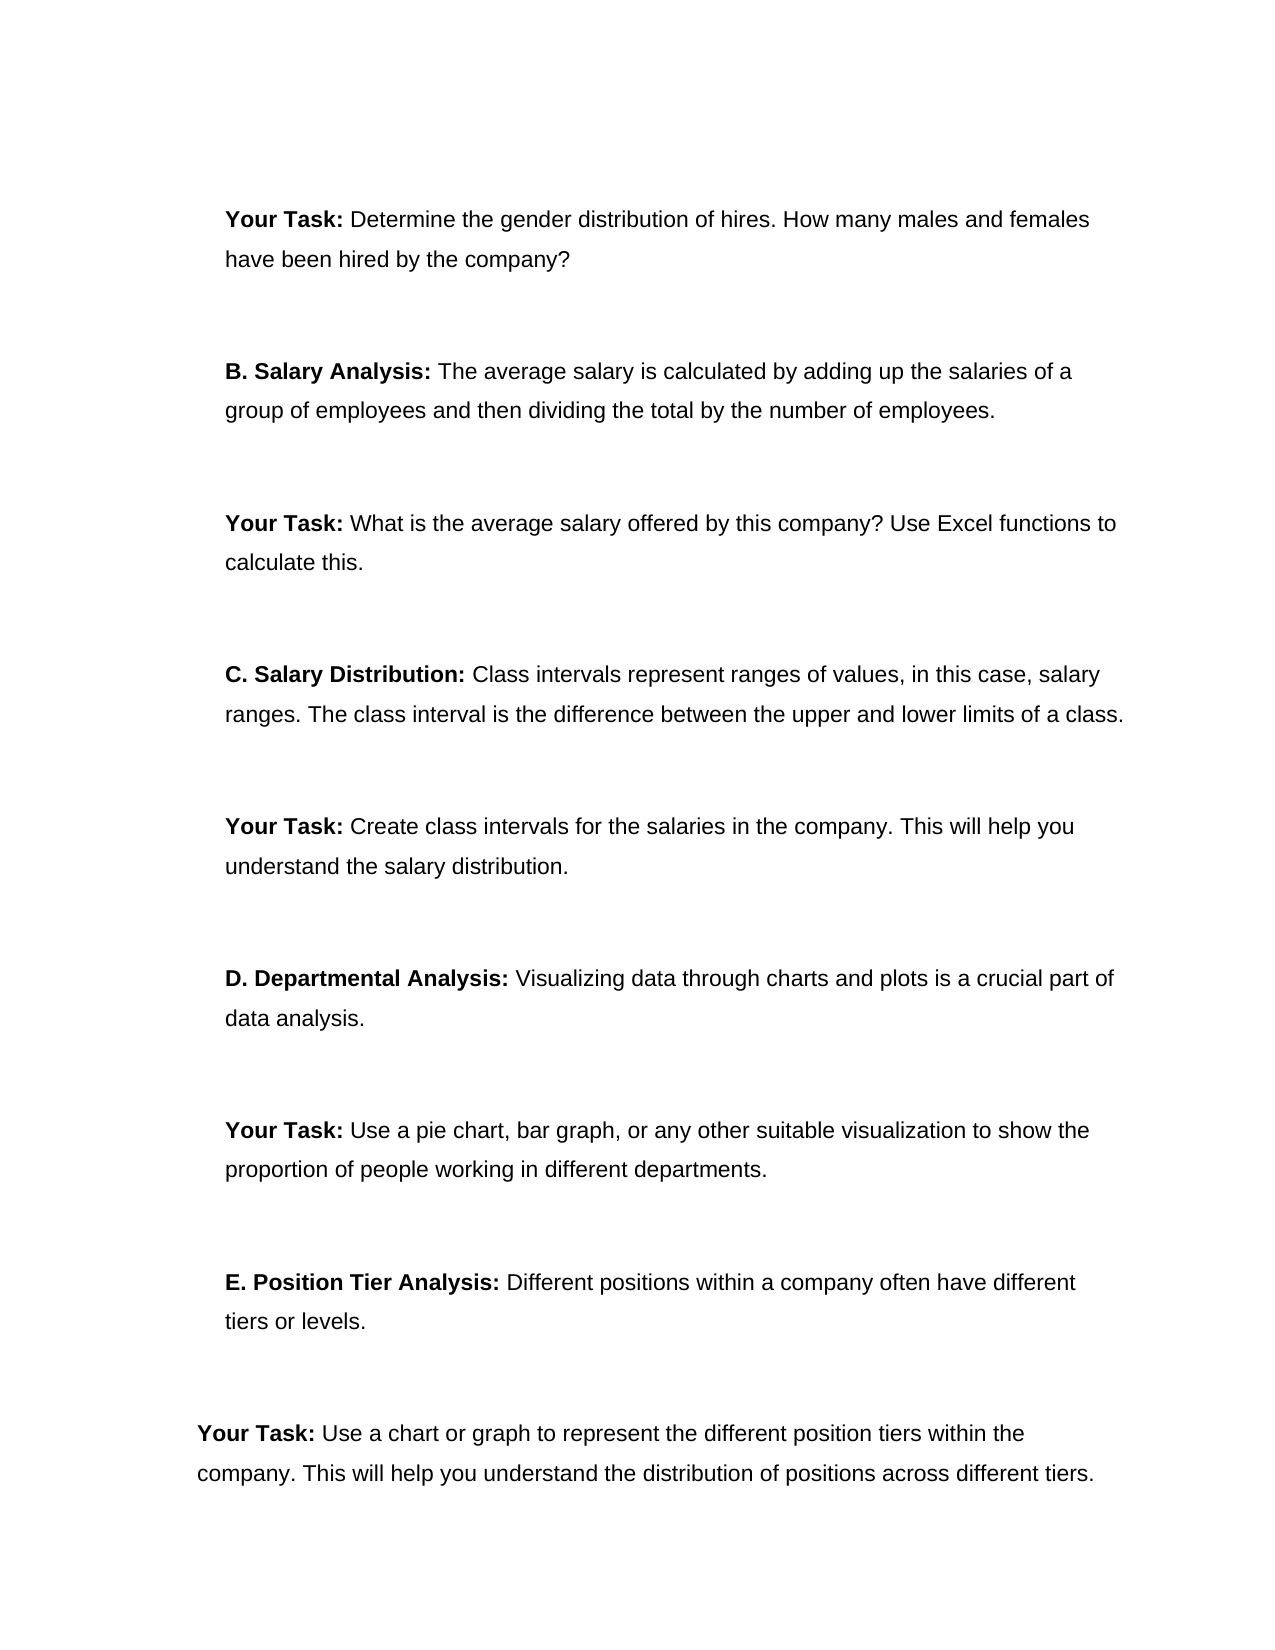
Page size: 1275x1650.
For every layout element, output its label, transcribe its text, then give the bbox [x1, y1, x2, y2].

text E. Position Tier Analysis: Different positions within a company often have different tiers or levels. [225, 1268, 1125, 1334]
text D. Departmental Analysis: Visualizing data through charts and plots is a crucial part of data analysis. [225, 965, 1125, 1031]
text Your Task: Use a pie chart, bar graph, or any other suitable visualization to show the proportion of people working in different departments. [225, 1117, 1125, 1183]
text Your Task: Use a chart or graph to represent the different position tiers within the company. This will help you understand the distribution of positions across different tiers. [197, 1420, 1125, 1486]
text Your Task: Determine the gender distribution of hires. How many males and females have been hired by the company? [225, 206, 1125, 272]
text Your Task: What is the average salary offered by this company? Use Excel functions to calculate this. [225, 510, 1125, 576]
text C. Salary Distribution: Class intervals represent ranges of values, in this case, salary ranges. The class interval is the difference between the upper and lower limits of a class. [225, 661, 1125, 727]
text Your Task: Create class intervals for the salaries in the company. This will help you understand the salary distribution. [225, 813, 1125, 879]
text B. Salary Analysis: The average salary is calculated by adding up the salaries of a group of employees and then dividing the total by the number of employees. [225, 358, 1125, 424]
